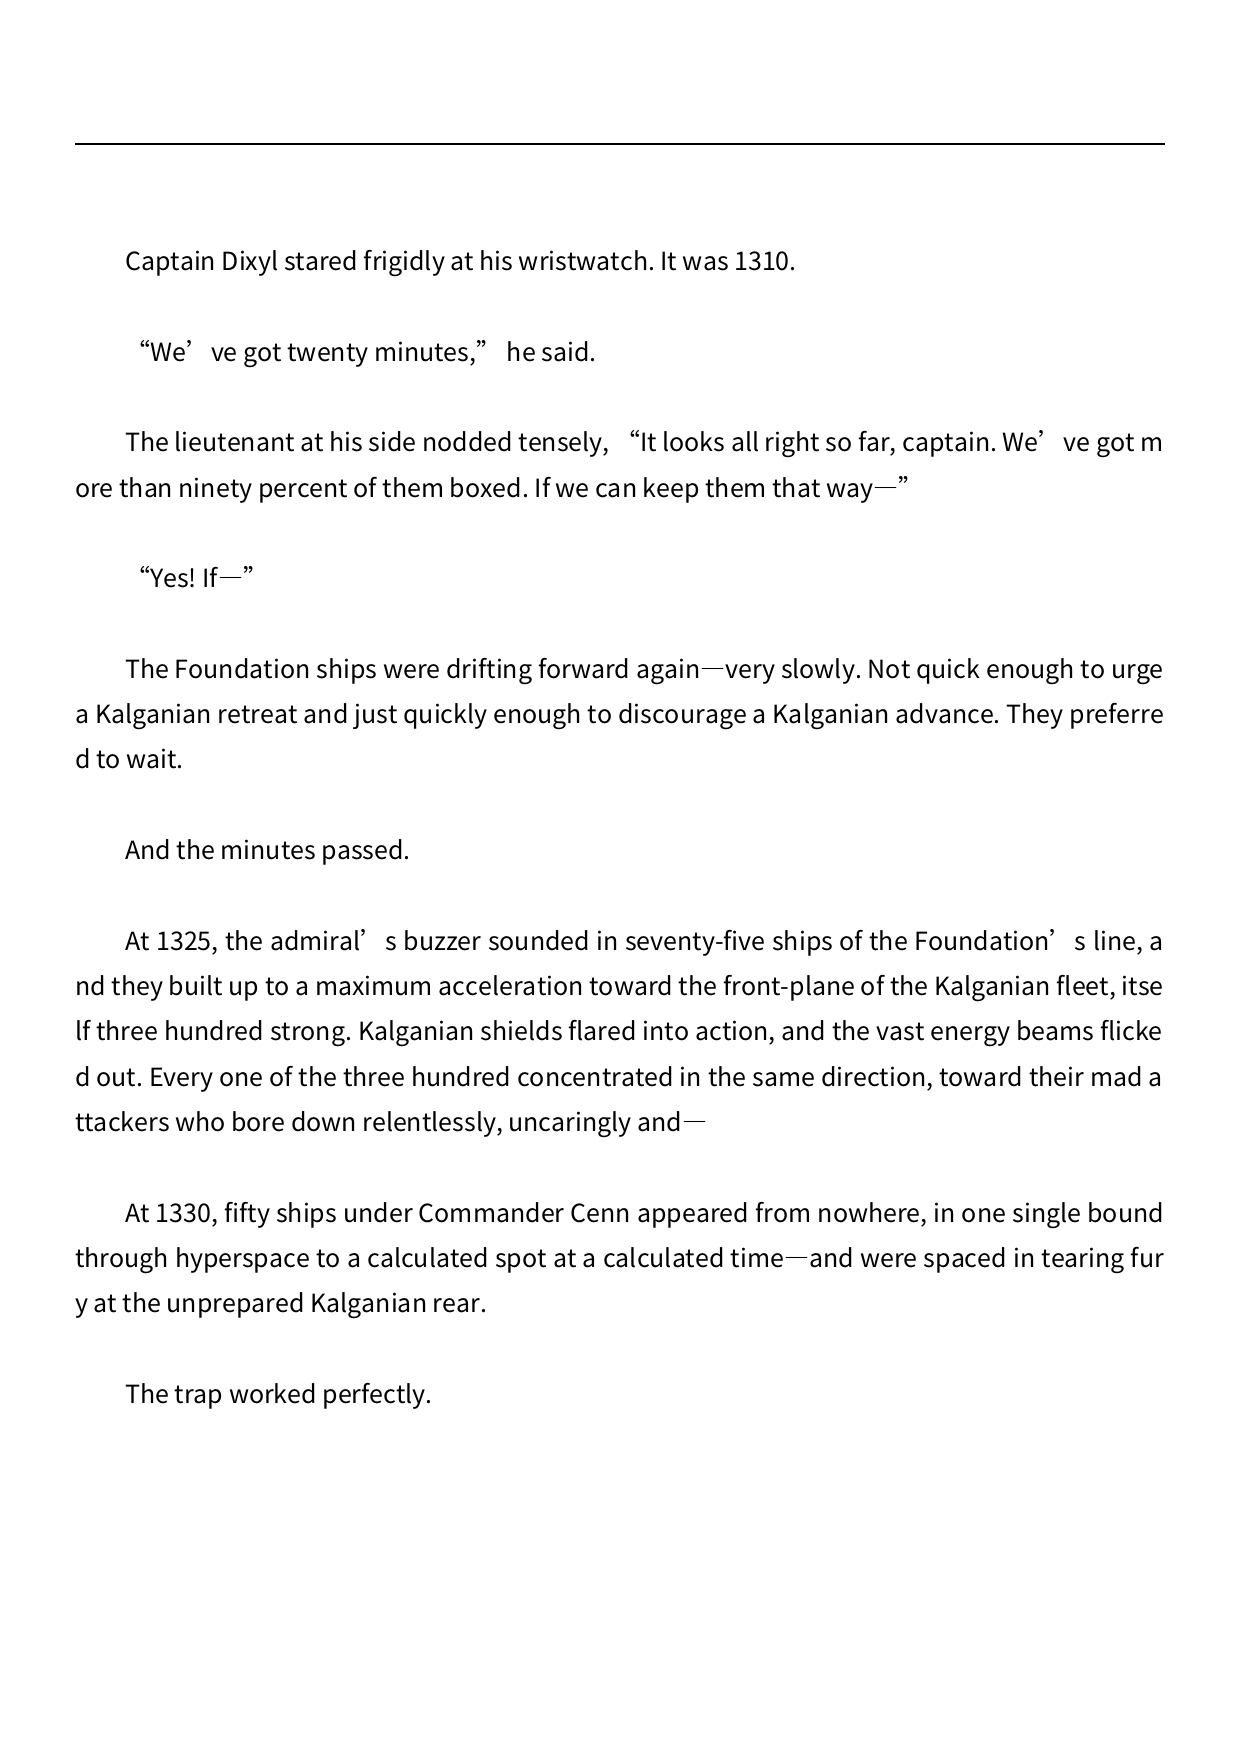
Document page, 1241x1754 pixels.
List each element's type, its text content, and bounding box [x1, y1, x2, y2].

text The lieutenant at his side nodded tensely, “It looks all right so far, captain. We’ve got more than ninety percent of them boxed. If we can keep them that way—” [75, 418, 1165, 509]
text Captain Dixyl stared frigidly at his wristwatch. It was 1310. [75, 237, 1165, 282]
text At 1330, fifty ships under Commander Cenn appeared from nowhere, in one single bound through hyperspace to a calculated spot at a calculated time—and were spaced in tearing fury at the unprepared Kalganian rear. [75, 1189, 1165, 1324]
text And the minutes passed. [75, 826, 1165, 871]
text The Foundation ships were drifting forward again—very slowly. Not quick enough to urge a Kalganian retreat and just quickly enough to discourage a Kalganian advance. They preferred to wait. [75, 645, 1165, 781]
text At 1325, the admiral’s buzzer sounded in seventy-five ships of the Foundation’s line, and they built up to a maximum acceleration toward the front-plane of the Kalganian fleet, itself three hundred strong. Kalganian shields flared into action, and the vast energy beams flicked out. Every one of the three hundred concentrated in the same direction, toward their mad attackers who bore down relentlessly, uncaringly and— [75, 917, 1165, 1143]
text The trap worked perfectly. [75, 1370, 1165, 1415]
text “Yes! If—” [75, 554, 1165, 599]
text “We’ve got twenty minutes,” he said. [75, 328, 1165, 373]
